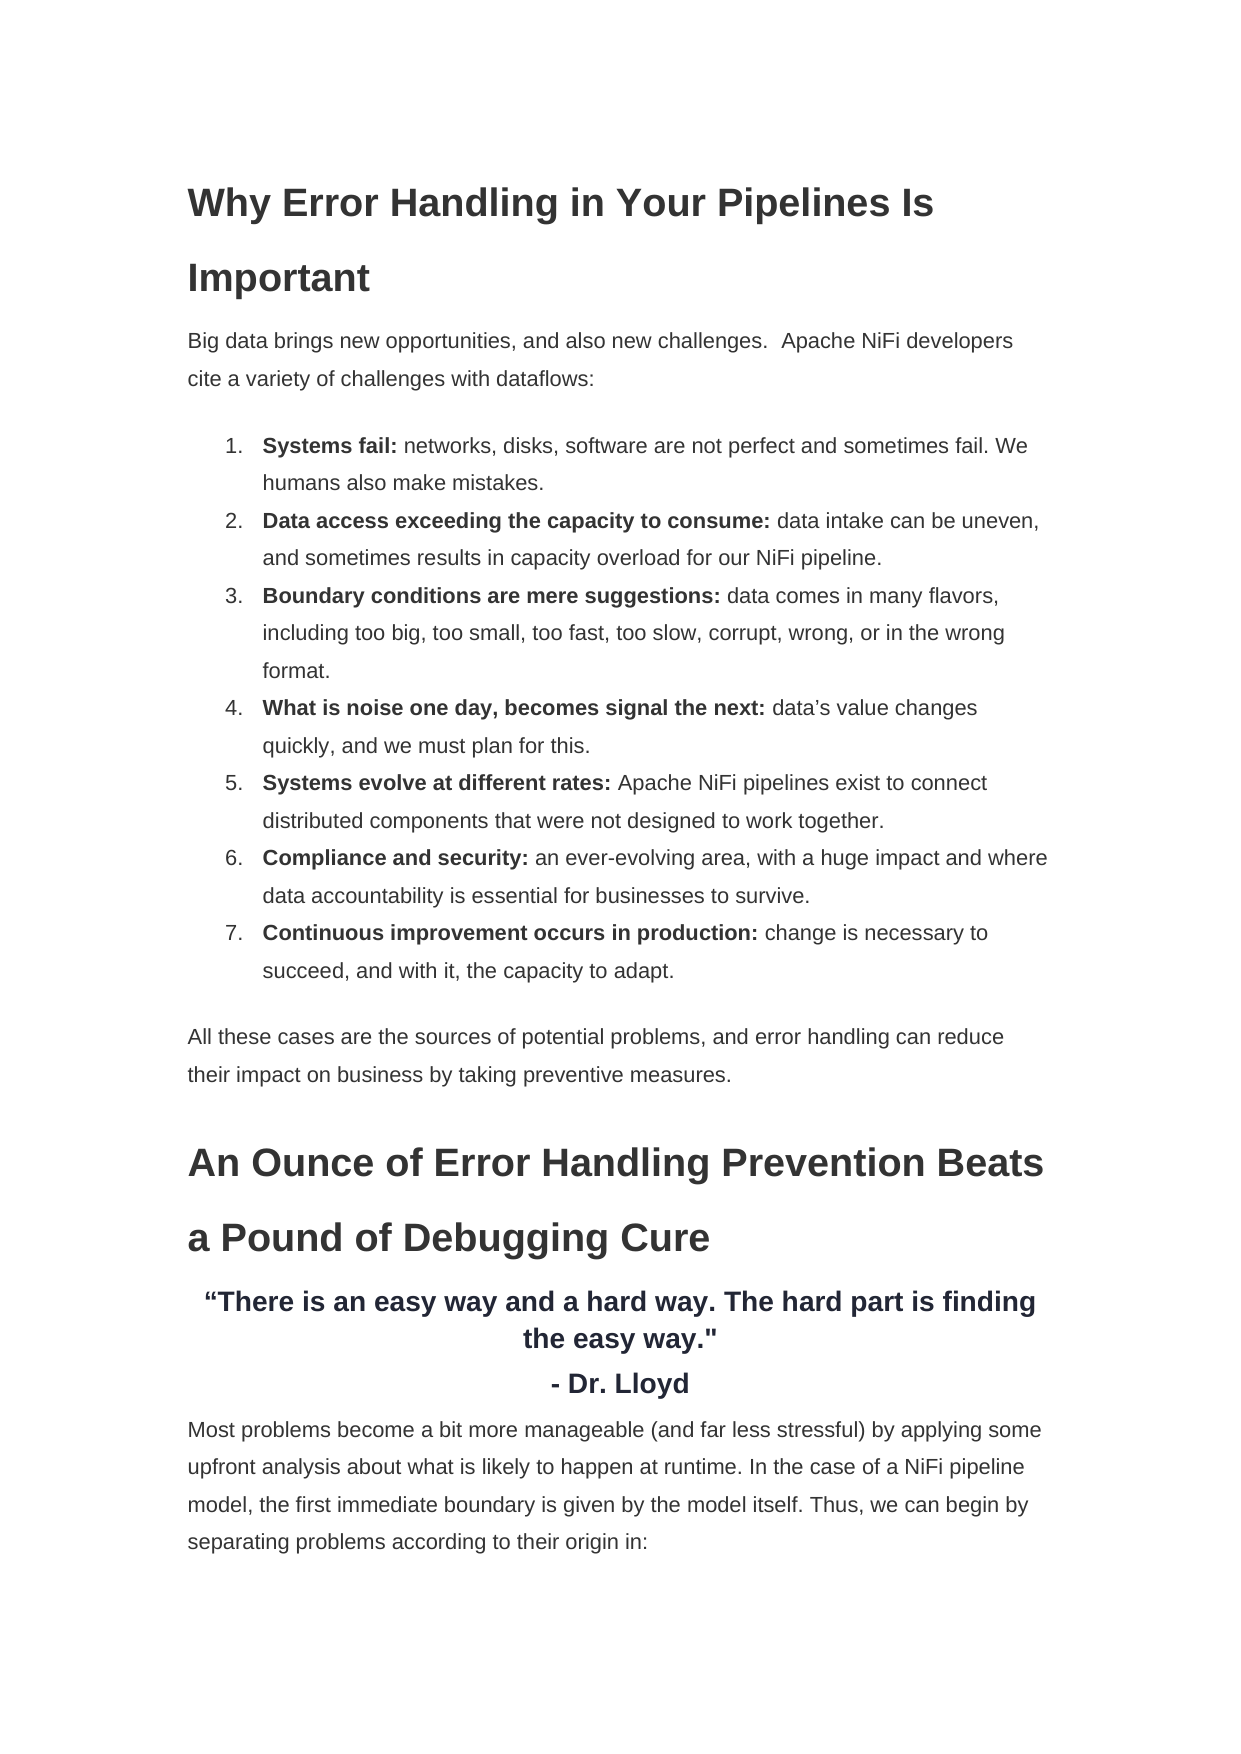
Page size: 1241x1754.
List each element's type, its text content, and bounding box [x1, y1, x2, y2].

list Continuous improvement occurs in production: change is necessary to succeed, and with it, the capacity to adapt. [225, 914, 1053, 989]
list Systems fail: networks, disks, software are not perfect and sometimes fail. We humans also make mistakes. [225, 426, 1053, 501]
list Data access exceeding the capacity to consume: data intake can be uneven, and sometimes results in capacity overload for our NiFi pipeline. [225, 501, 1053, 576]
text Why Error Handling in Your Pipelines Is Important [187, 164, 1053, 314]
text All these cases are the sources of potential problems, and error handling can reduce their impact on business by taking preventive measures. [187, 1018, 1053, 1093]
list Compliance and security: an ever-evolving area, with a huge impact and where data accountability is essential for businesses to survive. [225, 839, 1053, 914]
text Big data brings new opportunities, and also new challenges. Apache NiFi developers cite a variety of challenges with dataflows: [187, 322, 1053, 397]
list What is noise one day, becomes signal the next: data’s value changes quickly, and we must plan for this. [225, 689, 1053, 764]
text “There is an easy way and a hard way. The hard part is finding the easy way." [187, 1282, 1053, 1357]
text - Dr. Lloyd [187, 1365, 1053, 1402]
list Systems evolve at different rates: Apache NiFi pipelines exist to connect distributed components that were not designed to work together. [225, 764, 1053, 839]
list Boundary conditions are mere suggestions: data comes in many flavors, including too big, too small, too fast, too slow, corrupt, wrong, or in the wrong format. [225, 576, 1053, 689]
text Most problems become a bit more manageable (and far less stressful) by applying some upfront analysis about what is likely to happen at runtime. In the case of a NiFi pipeline model, the first immediate boundary is given by the model itself. Thus, we can begin by separating problems according to their origin in: [187, 1410, 1053, 1560]
text An Ounce of Error Handling Prevention Beats a Pound of Debugging Cure [187, 1124, 1053, 1274]
